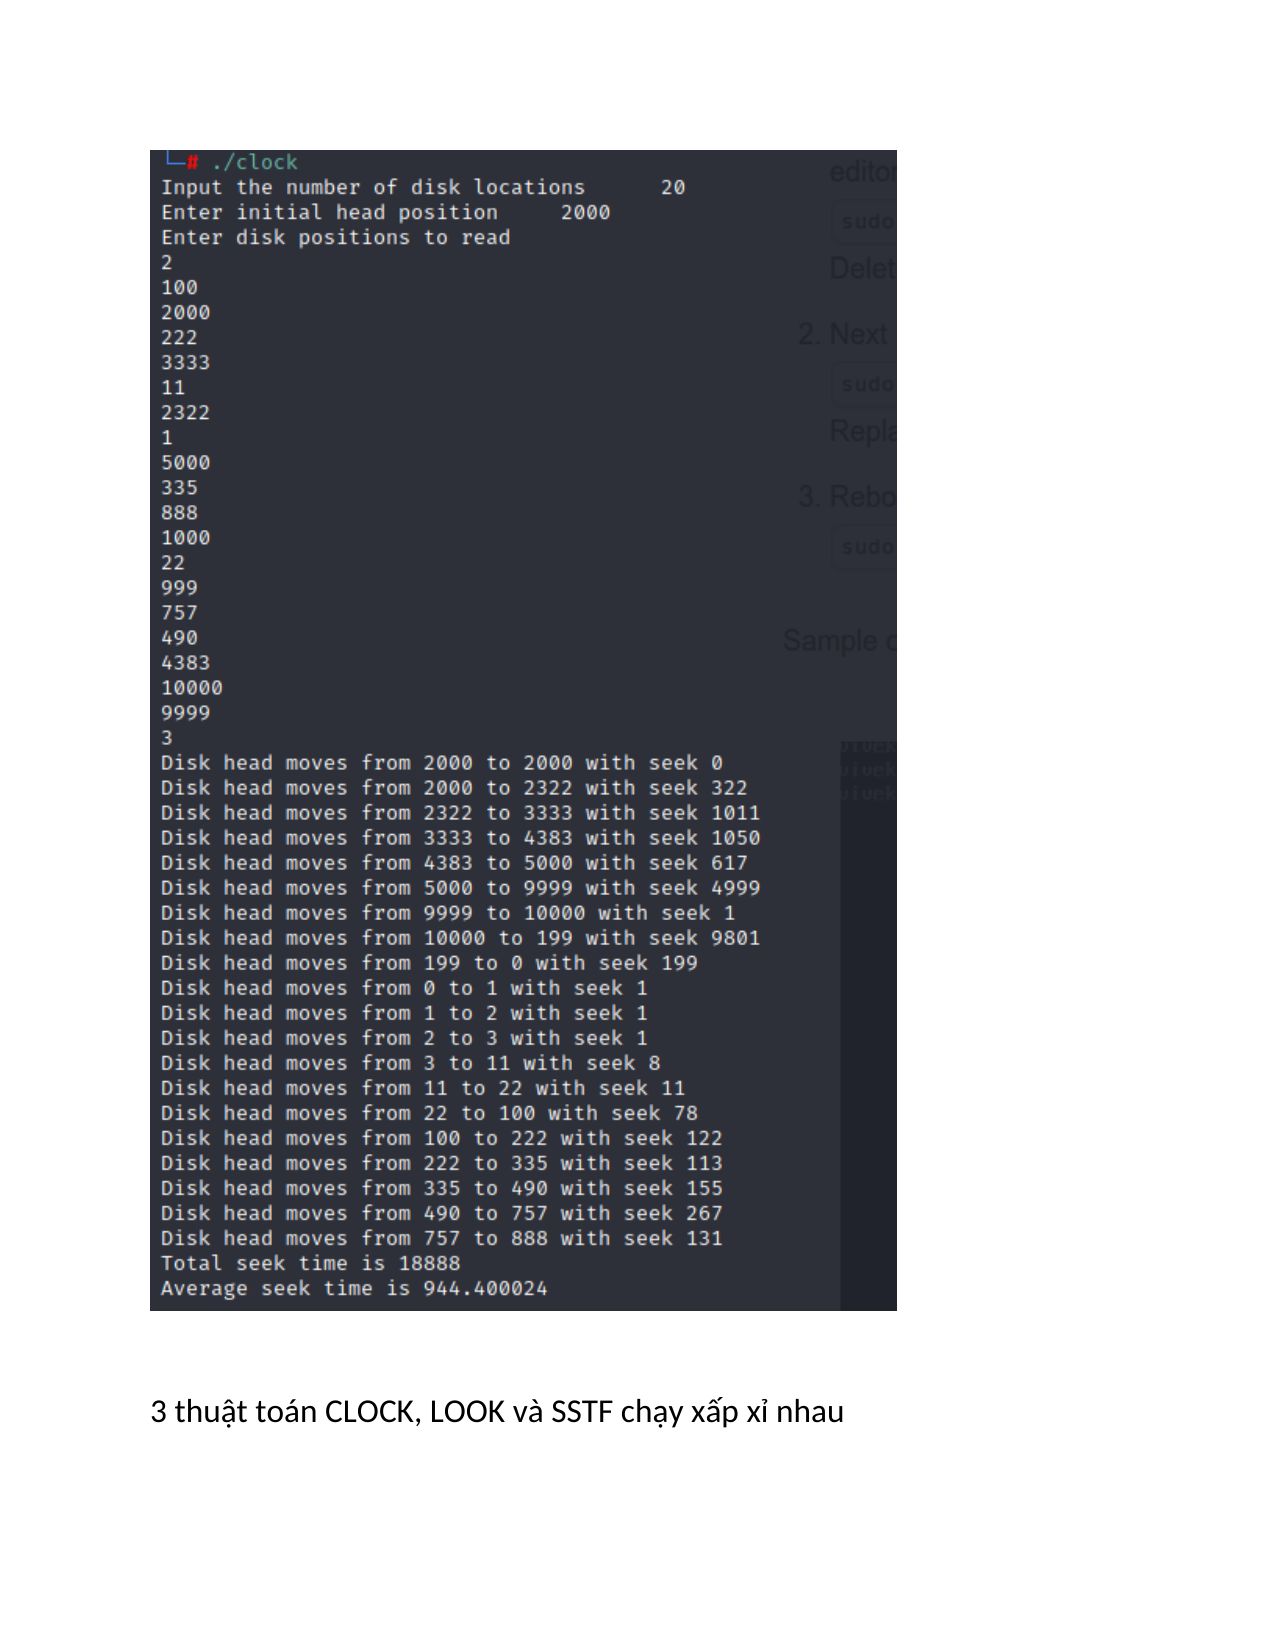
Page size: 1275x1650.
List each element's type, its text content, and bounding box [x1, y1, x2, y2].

text 3 thuật toán CLOCK, LOOK và SSTF chạy xấp xỉ nhau [150, 1390, 1125, 1431]
picture [150, 150, 897, 1311]
